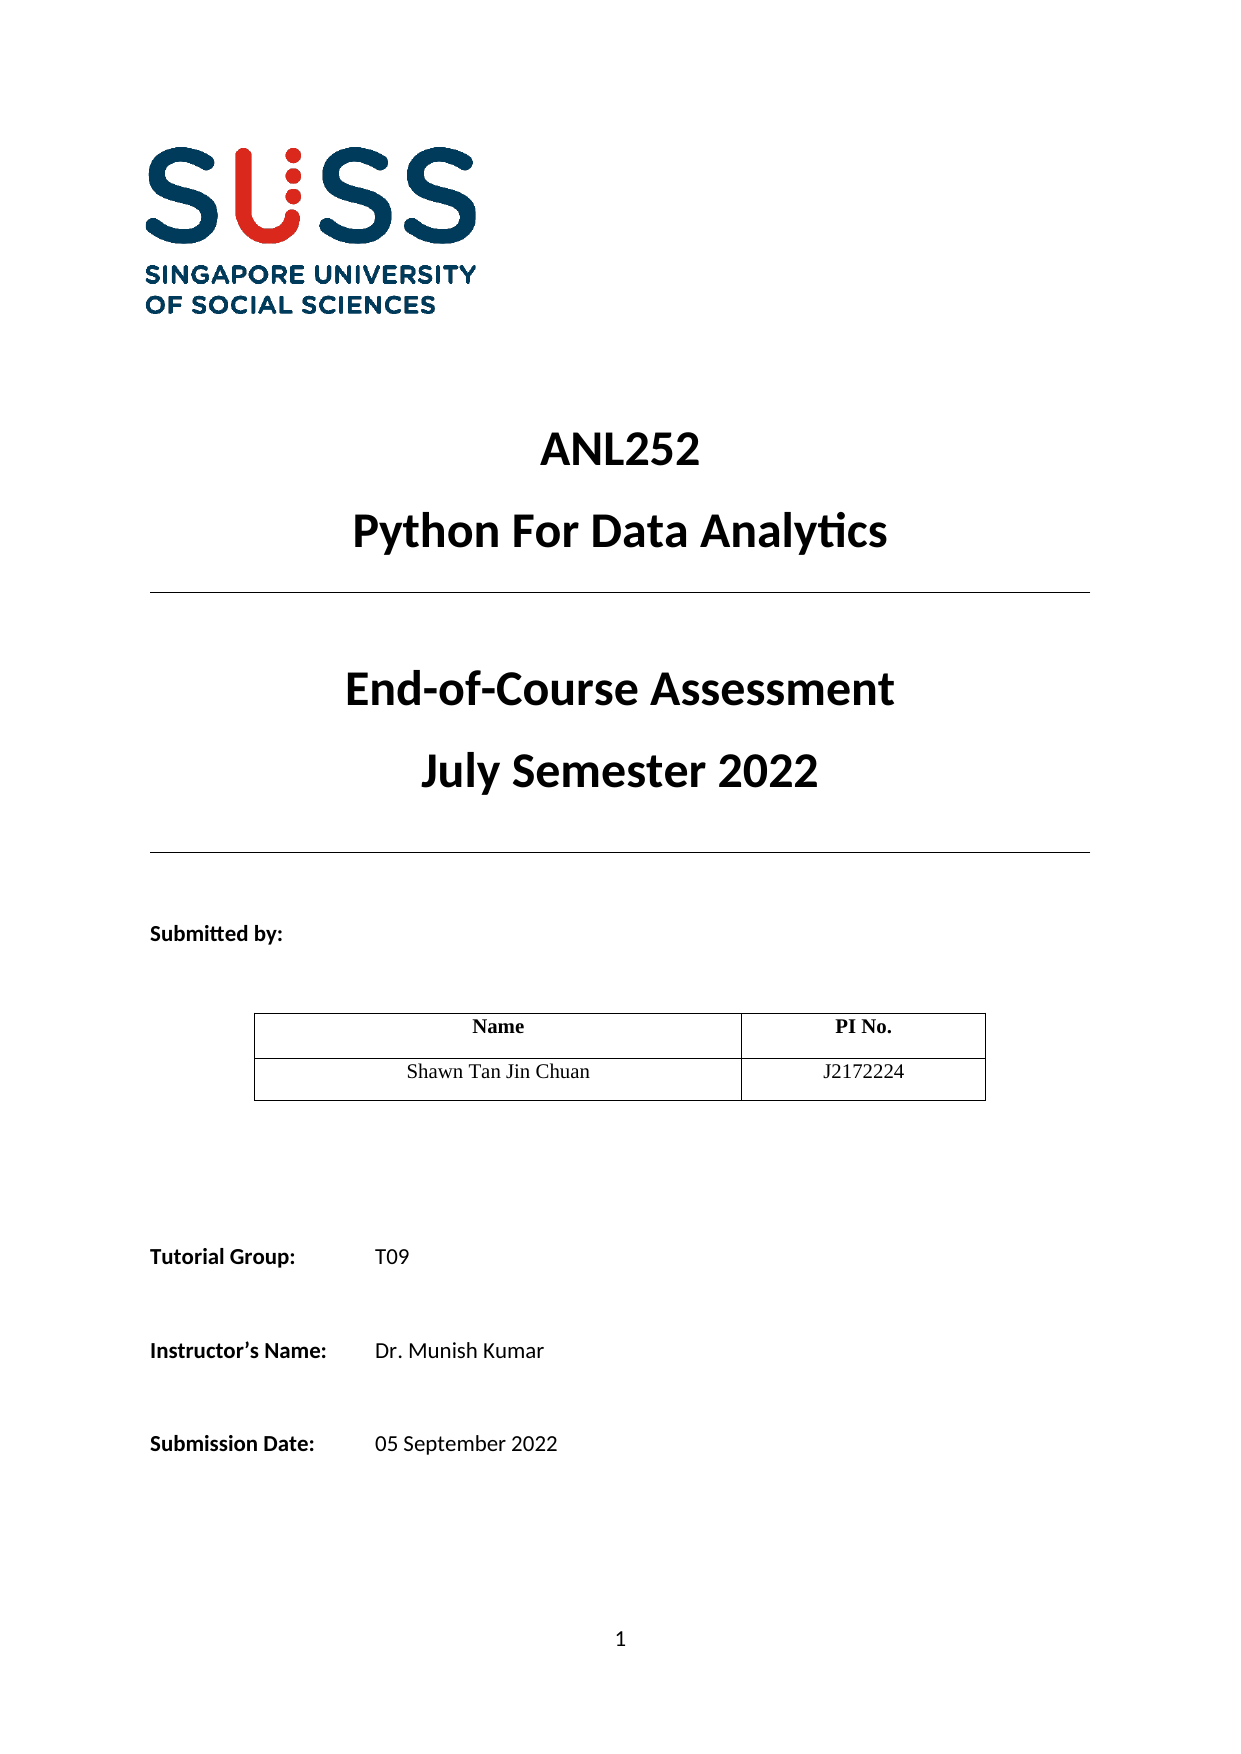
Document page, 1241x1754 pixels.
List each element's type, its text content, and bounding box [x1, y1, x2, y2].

table_cell Shawn Tan Jin Chuan [255, 1059, 741, 1100]
table_cell J2172224 [742, 1059, 985, 1100]
text End-of-Course Assessment [150, 657, 1090, 718]
text ANL252 [150, 416, 1090, 477]
picture [145, 147, 476, 314]
text Instructor’s Name: Dr. Munish Kumar [150, 1336, 1090, 1364]
text Submitted by: [150, 919, 1090, 947]
text Python For Data Analytics [150, 499, 1090, 592]
table_header PI No. [742, 1014, 985, 1057]
text July Semester 2022 [150, 739, 1090, 800]
text Submission Date: 05 September 2022 [150, 1429, 1090, 1458]
text Tutorial Group: T09 [150, 1242, 1090, 1270]
table_header Name [255, 1014, 741, 1057]
